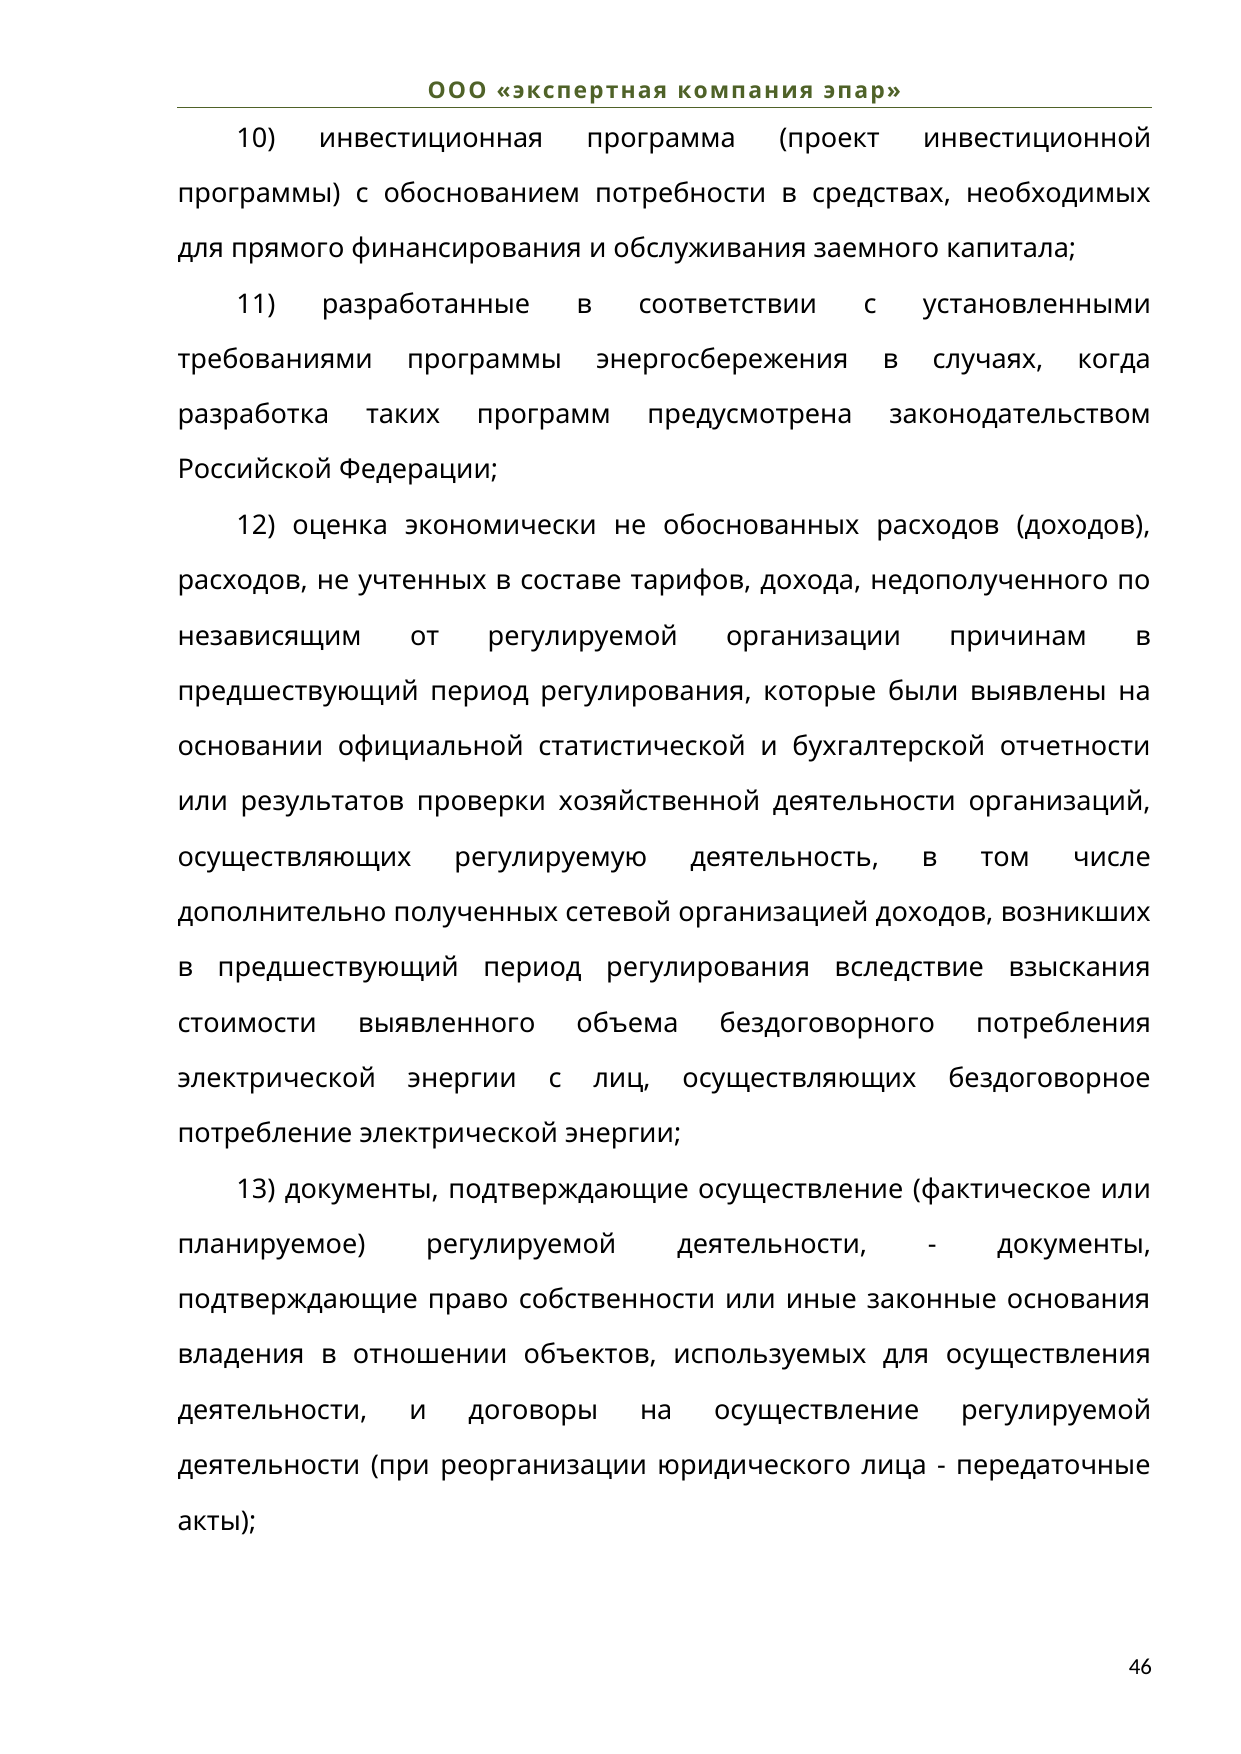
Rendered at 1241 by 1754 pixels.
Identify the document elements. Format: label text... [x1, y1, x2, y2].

text 10) инвестиционная программа (проект инвестиционной программы) с обоснованием потребности в средствах, необходимых для прямого финансирования и обслуживания заемного капитала; [177, 118, 1152, 266]
text 13) документы, подтверждающие осуществление (фактическое или планируемое) регулируемой деятельности, - документы, подтверждающие право собственности или иные законные основания владения в отношении объектов, используемых для осуществления деятельности, и договоры на осуществление регулируемой деятельности (при реорганизации юридического лица - передаточные акты); [177, 1169, 1152, 1538]
text 11) разработанные в соответствии с установленными требованиями программы энергосбережения в случаях, когда разработка таких программ предусмотрена законодательством Российской Федерации; [177, 284, 1152, 487]
text 12) оценка экономически не обоснованных расходов (доходов), расходов, не учтенных в составе тарифов, дохода, недополученного по независящим от регулируемой организации причинам в предшествующий период регулирования, которые были выявлены на основании официальной статистической и бухгалтерской отчетности или результатов проверки хозяйственной деятельности организаций, осуществляющих регулируемую деятельность, в том числе дополнительно полученных сетевой организацией доходов, возникших в предшествующий период регулирования вследствие взыскания стоимости выявленного объема бездоговорного потребления электрической энергии с лиц, осуществляющих бездоговорное потребление электрической энергии; [177, 505, 1152, 1151]
